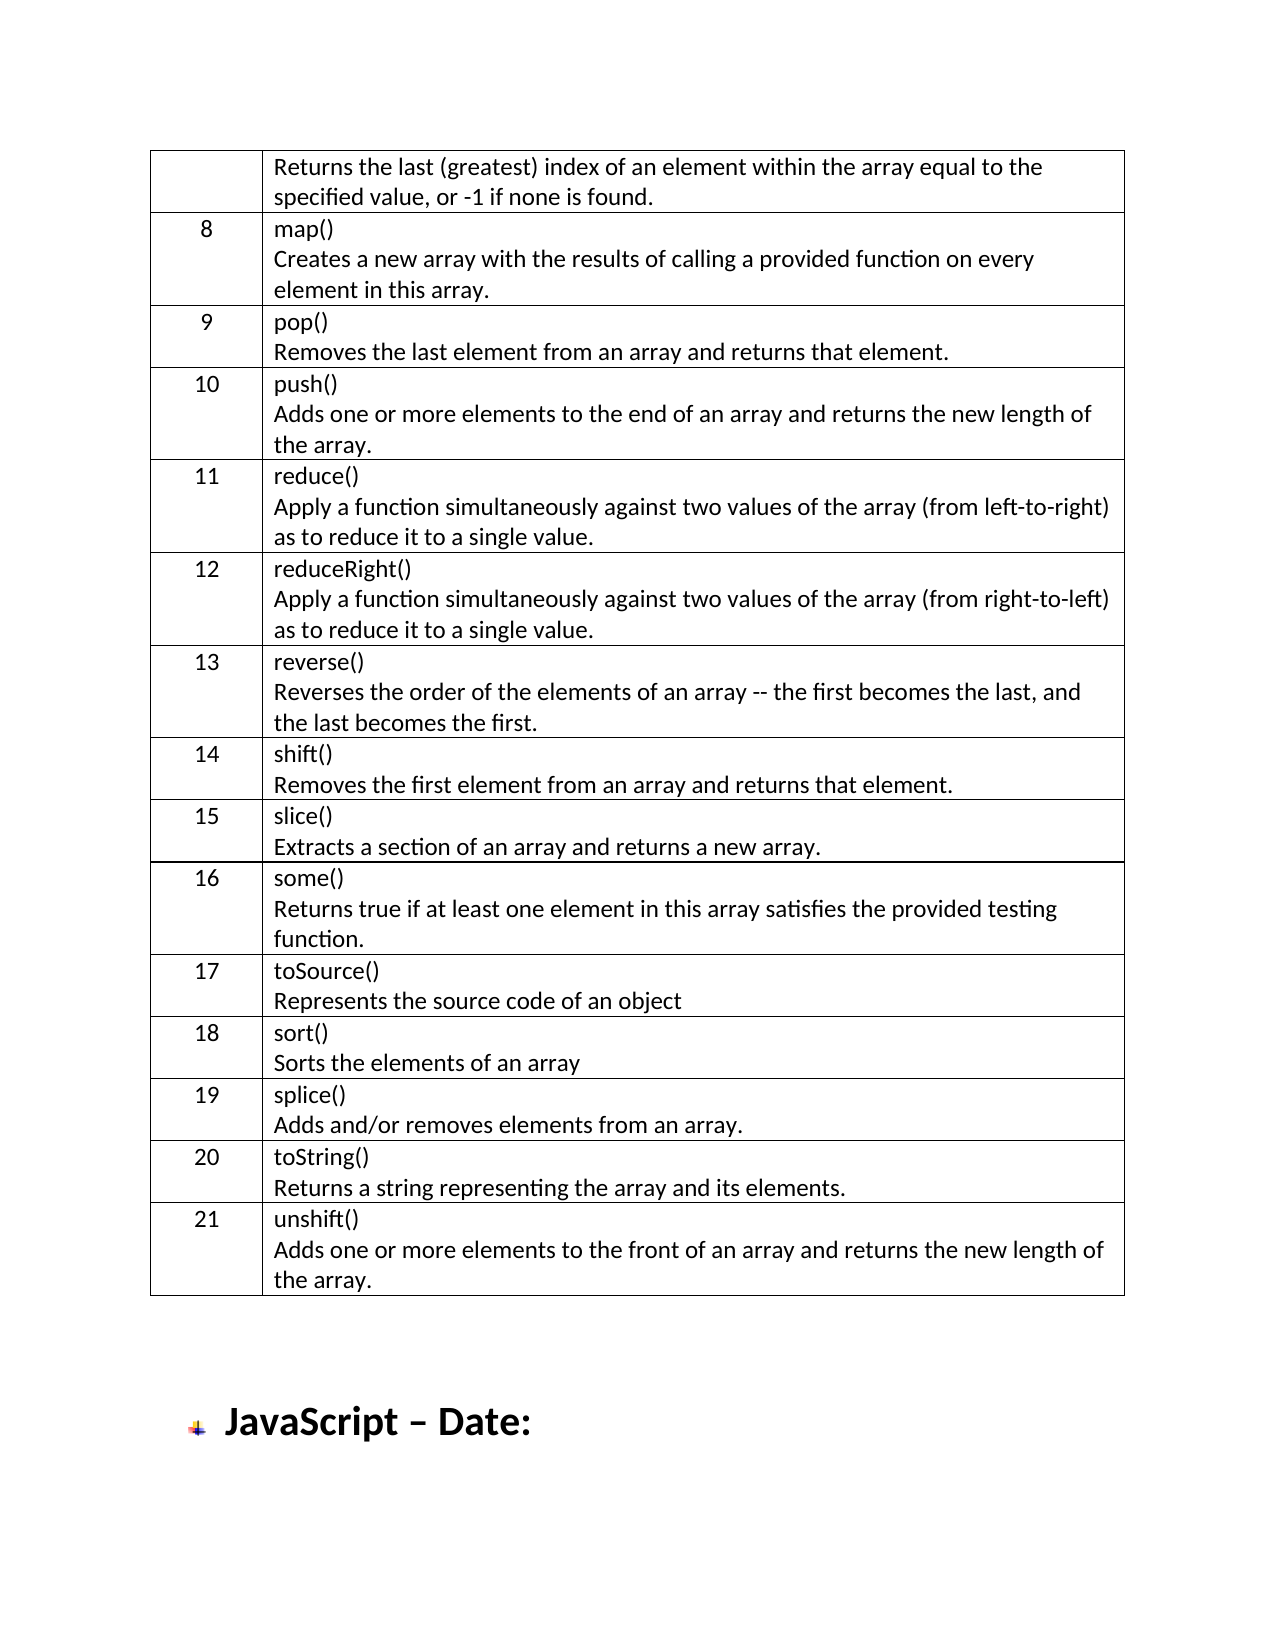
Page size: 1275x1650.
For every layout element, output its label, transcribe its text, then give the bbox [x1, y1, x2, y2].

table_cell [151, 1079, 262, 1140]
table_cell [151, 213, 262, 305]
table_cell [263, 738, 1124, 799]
list JavaScript – Date: [187, 1395, 1125, 1446]
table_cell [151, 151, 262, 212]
picture [188, 1419, 206, 1436]
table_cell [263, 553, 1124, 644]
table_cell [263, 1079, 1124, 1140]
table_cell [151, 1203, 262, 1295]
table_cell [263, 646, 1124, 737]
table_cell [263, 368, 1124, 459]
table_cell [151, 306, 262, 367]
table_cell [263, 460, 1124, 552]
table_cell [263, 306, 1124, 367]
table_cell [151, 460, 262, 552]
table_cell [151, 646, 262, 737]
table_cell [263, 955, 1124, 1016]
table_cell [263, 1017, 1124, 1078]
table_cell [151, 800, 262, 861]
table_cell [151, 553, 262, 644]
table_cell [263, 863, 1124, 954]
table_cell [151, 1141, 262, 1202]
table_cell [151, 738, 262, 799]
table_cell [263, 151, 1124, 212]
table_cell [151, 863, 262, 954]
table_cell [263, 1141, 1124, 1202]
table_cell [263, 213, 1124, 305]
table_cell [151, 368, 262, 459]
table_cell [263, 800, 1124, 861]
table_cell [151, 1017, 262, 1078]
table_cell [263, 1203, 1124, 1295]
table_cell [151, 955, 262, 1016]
